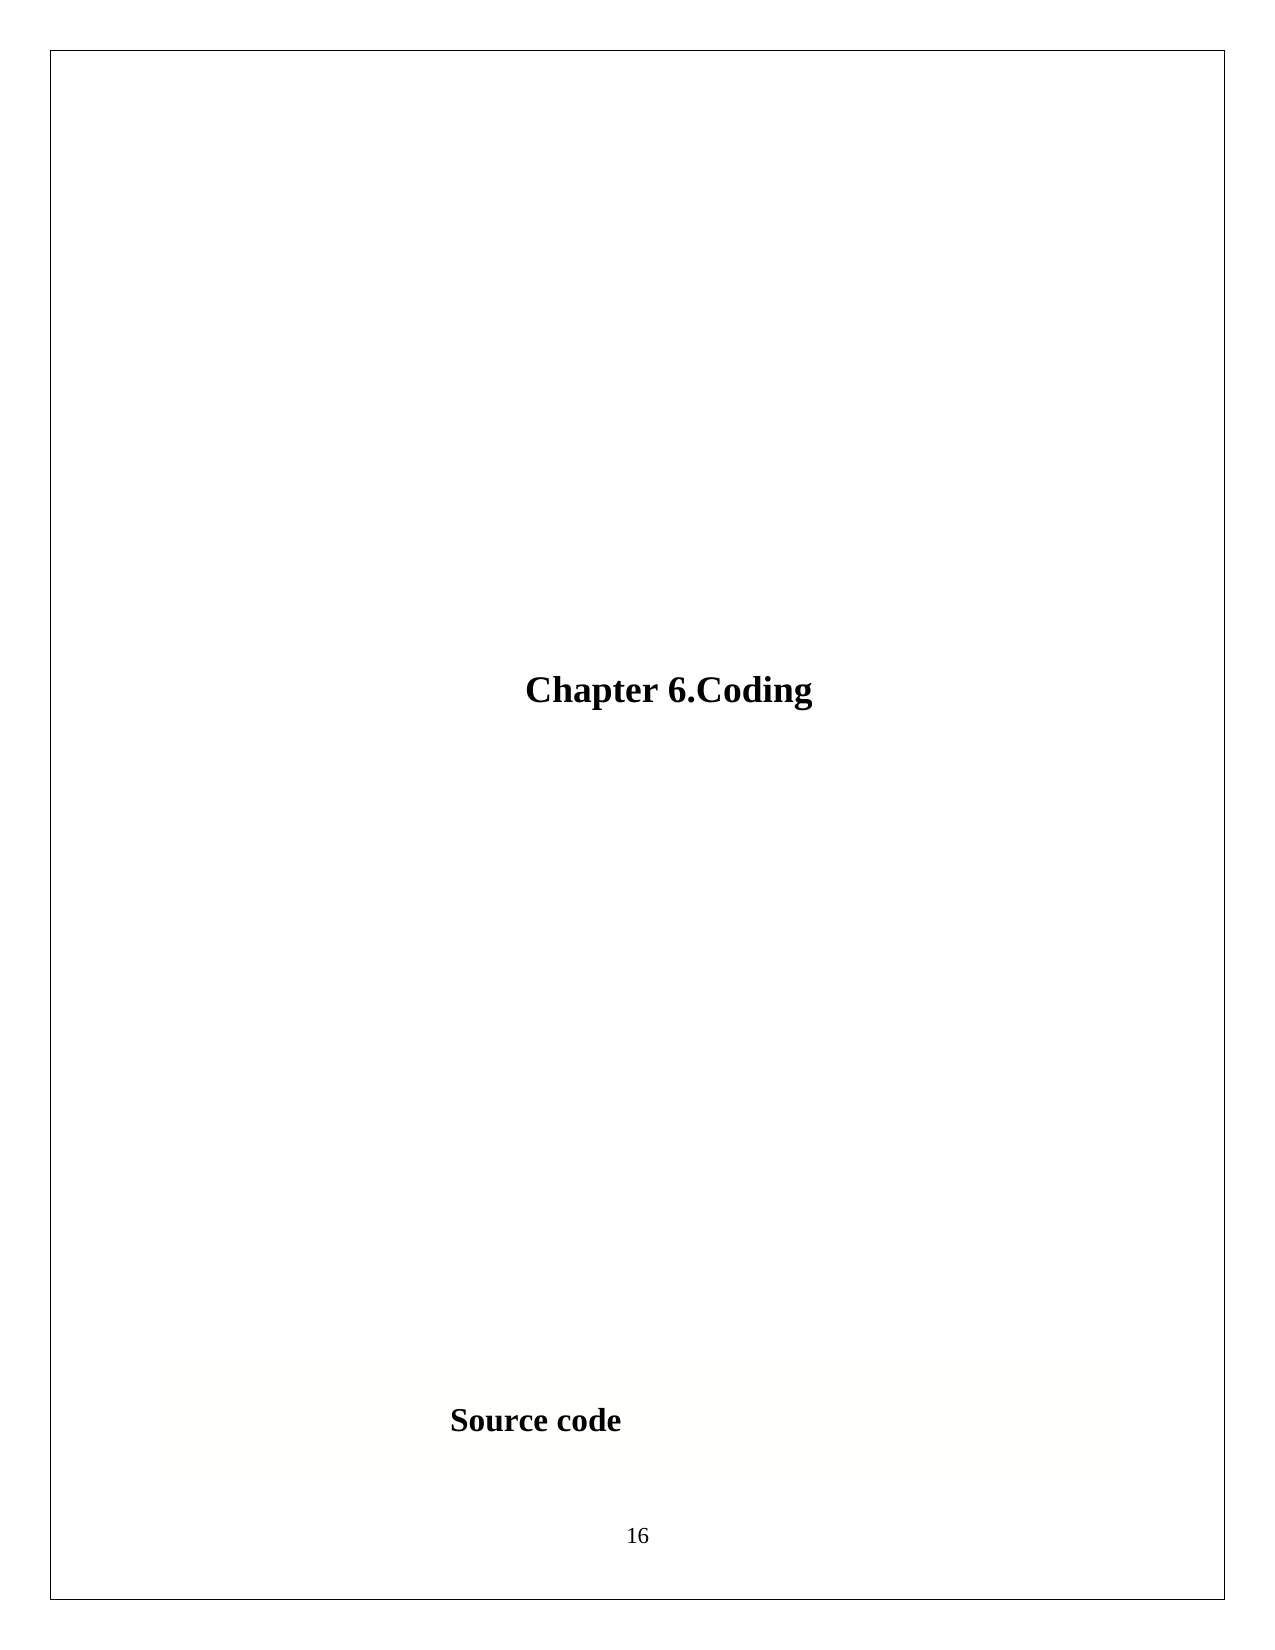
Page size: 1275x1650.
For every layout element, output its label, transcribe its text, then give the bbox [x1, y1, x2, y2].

text Chapter 6.Coding [150, 667, 1125, 711]
text Source code [150, 1401, 1125, 1439]
